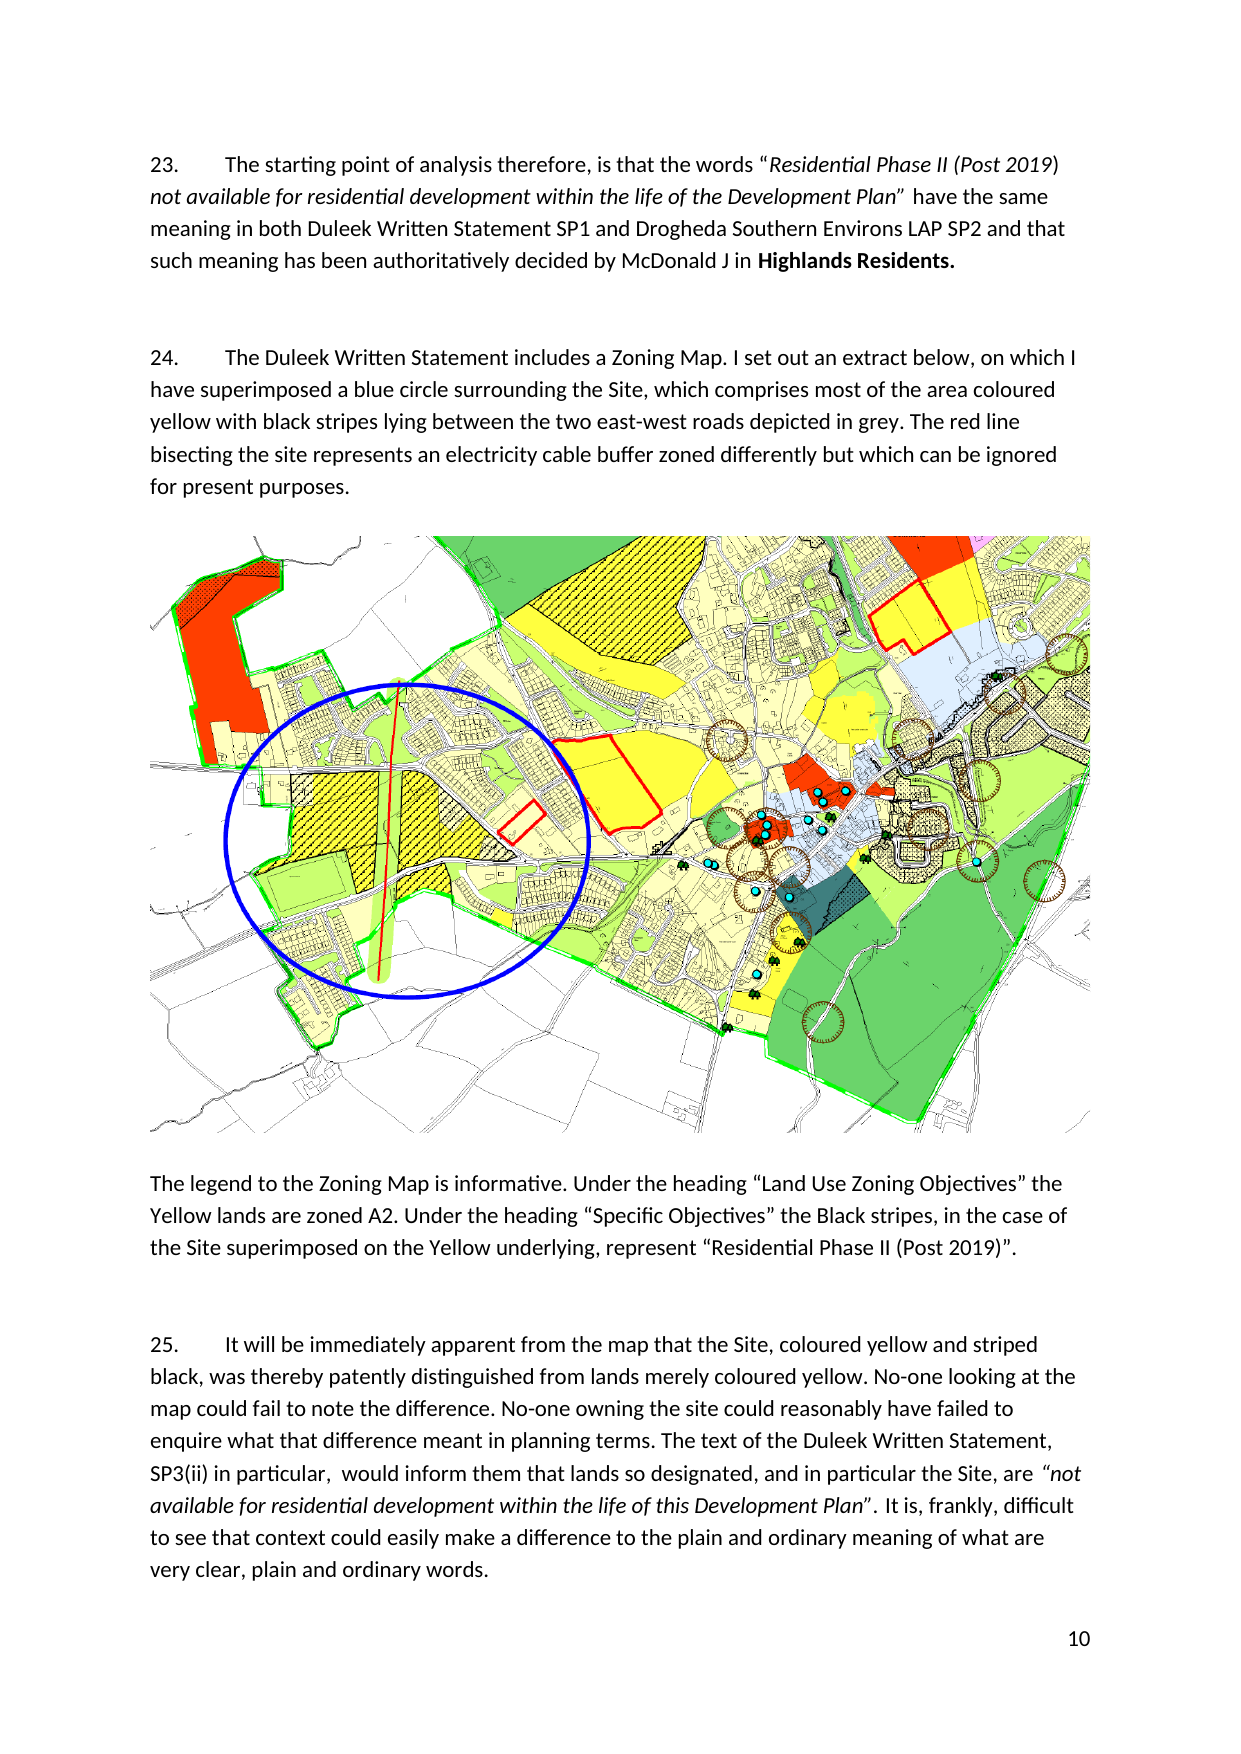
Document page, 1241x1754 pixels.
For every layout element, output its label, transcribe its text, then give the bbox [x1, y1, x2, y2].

list The starting point of analysis therefore, is that the words “Residential Phase II (Post 2019) not available for residential development within the life of the Development Plan” have the same meaning in both Duleek Written Statement SP1 and Drogheda Southern Environs LAP SP2 and that such meaning has been authoritatively decided by McDonald J in Highlands Residents. [150, 150, 1090, 274]
list The legend to the Zoning Map is informative. Under the heading “Land Use Zoning Objectives” the Yellow lands are zoned A2. Under the heading “Specific Objectives” the Black stripes, in the case of the Site superimposed on the Yellow underlying, represent “Residential Phase II (Post 2019)”. [150, 1169, 1090, 1261]
list It will be immediately apparent from the map that the Site, coloured yellow and striped black, was thereby patently distinguished from lands merely coloured yellow. No-one looking at the map could fail to note the difference. No-one owning the site could reasonably have failed to enquire what that difference meant in planning terms. The text of the Duleek Written Statement, SP3(ii) in particular, would inform them that lands so designated, and in particular the Site, are “not available for residential development within the life of this Development Plan”. It is, frankly, difficult to see that context could easily make a difference to the plain and ordinary meaning of what are very clear, plain and ordinary words. [150, 1330, 1090, 1583]
list The Duleek Written Statement includes a Zoning Map. I set out an extract below, on which I have superimposed a blue circle surrounding the Site, which comprises most of the area coloured yellow with black stripes lying between the two east-west roads depicted in grey. The red line bisecting the site represents an electricity cable buffer zoned differently but which can be ignored for present purposes. [150, 343, 1090, 500]
picture [150, 536, 1091, 1133]
